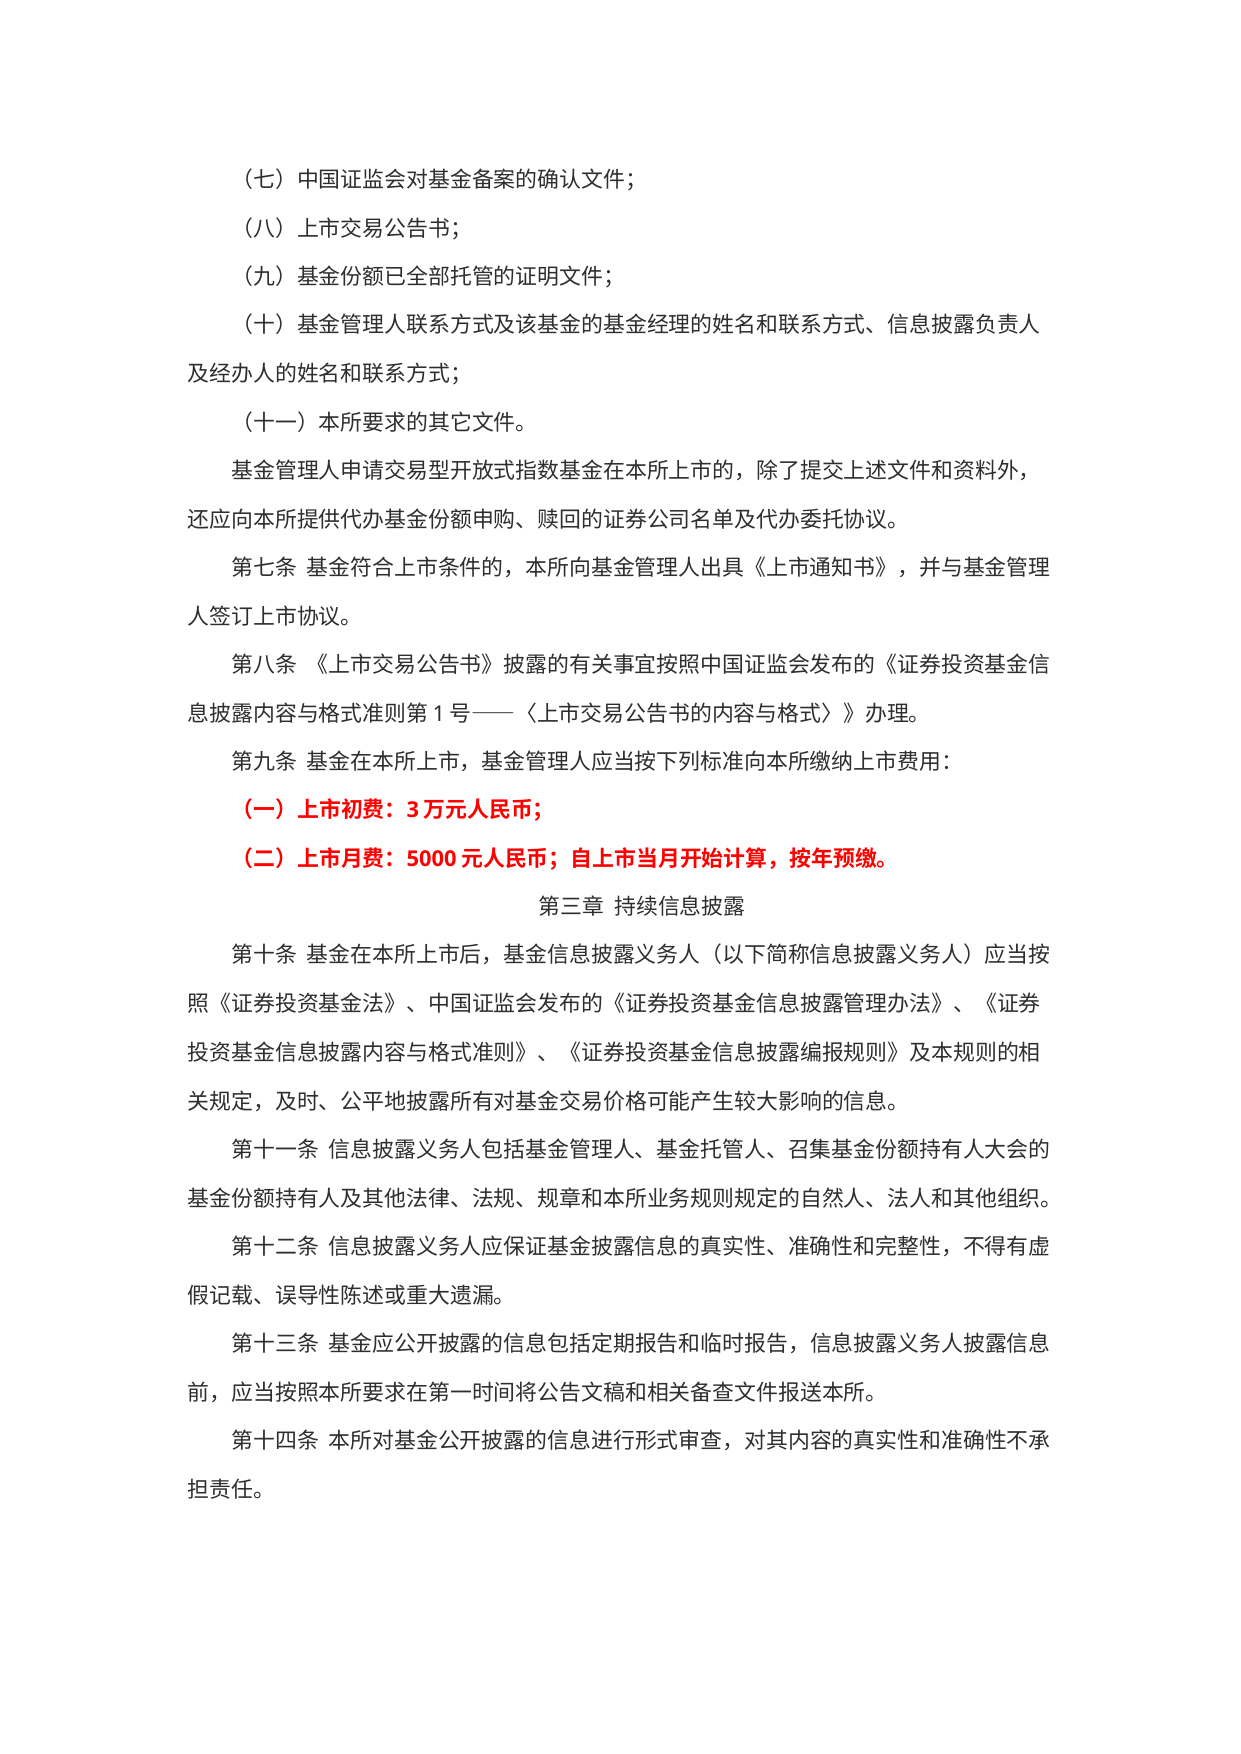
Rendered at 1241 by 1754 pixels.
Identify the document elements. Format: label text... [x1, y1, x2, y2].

text 基金管理人申请交易型开放式指数基金在本所上市的，除了提交上述文件和资料外，还应向本所提供代办基金份额申购、赎回的证券公司名单及代办委托协议。 [187, 452, 1053, 534]
text （九）基金份额已全部托管的证明文件； [187, 259, 1053, 291]
text 第十一条 信息披露义务人包括基金管理人、基金托管人、召集基金份额持有人大会的基金份额持有人及其他法律、法规、规章和本所业务规则规定的自然人、法人和其他组织。 [187, 1132, 1053, 1213]
text （二）上市月费：5000元人民币；自上市当月开始计算，按年预缴。 [187, 840, 1053, 873]
text （七）中国证监会对基金备案的确认文件； [187, 162, 1053, 194]
text 第七条 基金符合上市条件的，本所向基金管理人出具《上市通知书》，并与基金管理人签订上市协议。 [187, 549, 1053, 631]
text （十）基金管理人联系方式及该基金的基金经理的姓名和联系方式、信息披露负责人及经办人的姓名和联系方式； [187, 307, 1053, 388]
text 第十条 基金在本所上市后，基金信息披露义务人（以下简称信息披露义务人）应当按照《证券投资基金法》、中国证监会发布的《证券投资基金信息披露管理办法》、《证券投资基金信息披露内容与格式准则》、《证券投资基金信息披露编报规则》及本规则的相关规定，及时、公平地披露所有对基金交易价格可能产生较大影响的信息。 [187, 937, 1053, 1116]
text 第八条 《上市交易公告书》披露的有关事宜按照中国证监会发布的《证券投资基金信息披露内容与格式准则第1号——〈上市交易公告书的内容与格式〉》办理。 [187, 647, 1053, 728]
text 第十二条 信息披露义务人应保证基金披露信息的真实性、准确性和完整性，不得有虚假记载、误导性陈述或重大遗漏。 [187, 1229, 1053, 1310]
text 第十三条 基金应公开披露的信息包括定期报告和临时报告，信息披露义务人披露信息前，应当按照本所要求在第一时间将公告文稿和相关备查文件报送本所。 [187, 1326, 1053, 1407]
text 第十四条 本所对基金公开披露的信息进行形式审查，对其内容的真实性和准确性不承担责任。 [187, 1423, 1053, 1504]
text （八）上市交易公告书； [187, 210, 1053, 243]
text 第三章 持续信息披露 [187, 889, 1053, 921]
text （十一）本所要求的其它文件。 [187, 404, 1053, 437]
text （一）上市初费：3万元人民币； [187, 792, 1053, 824]
text 第九条 基金在本所上市，基金管理人应当按下列标准向本所缴纳上市费用： [187, 744, 1053, 776]
